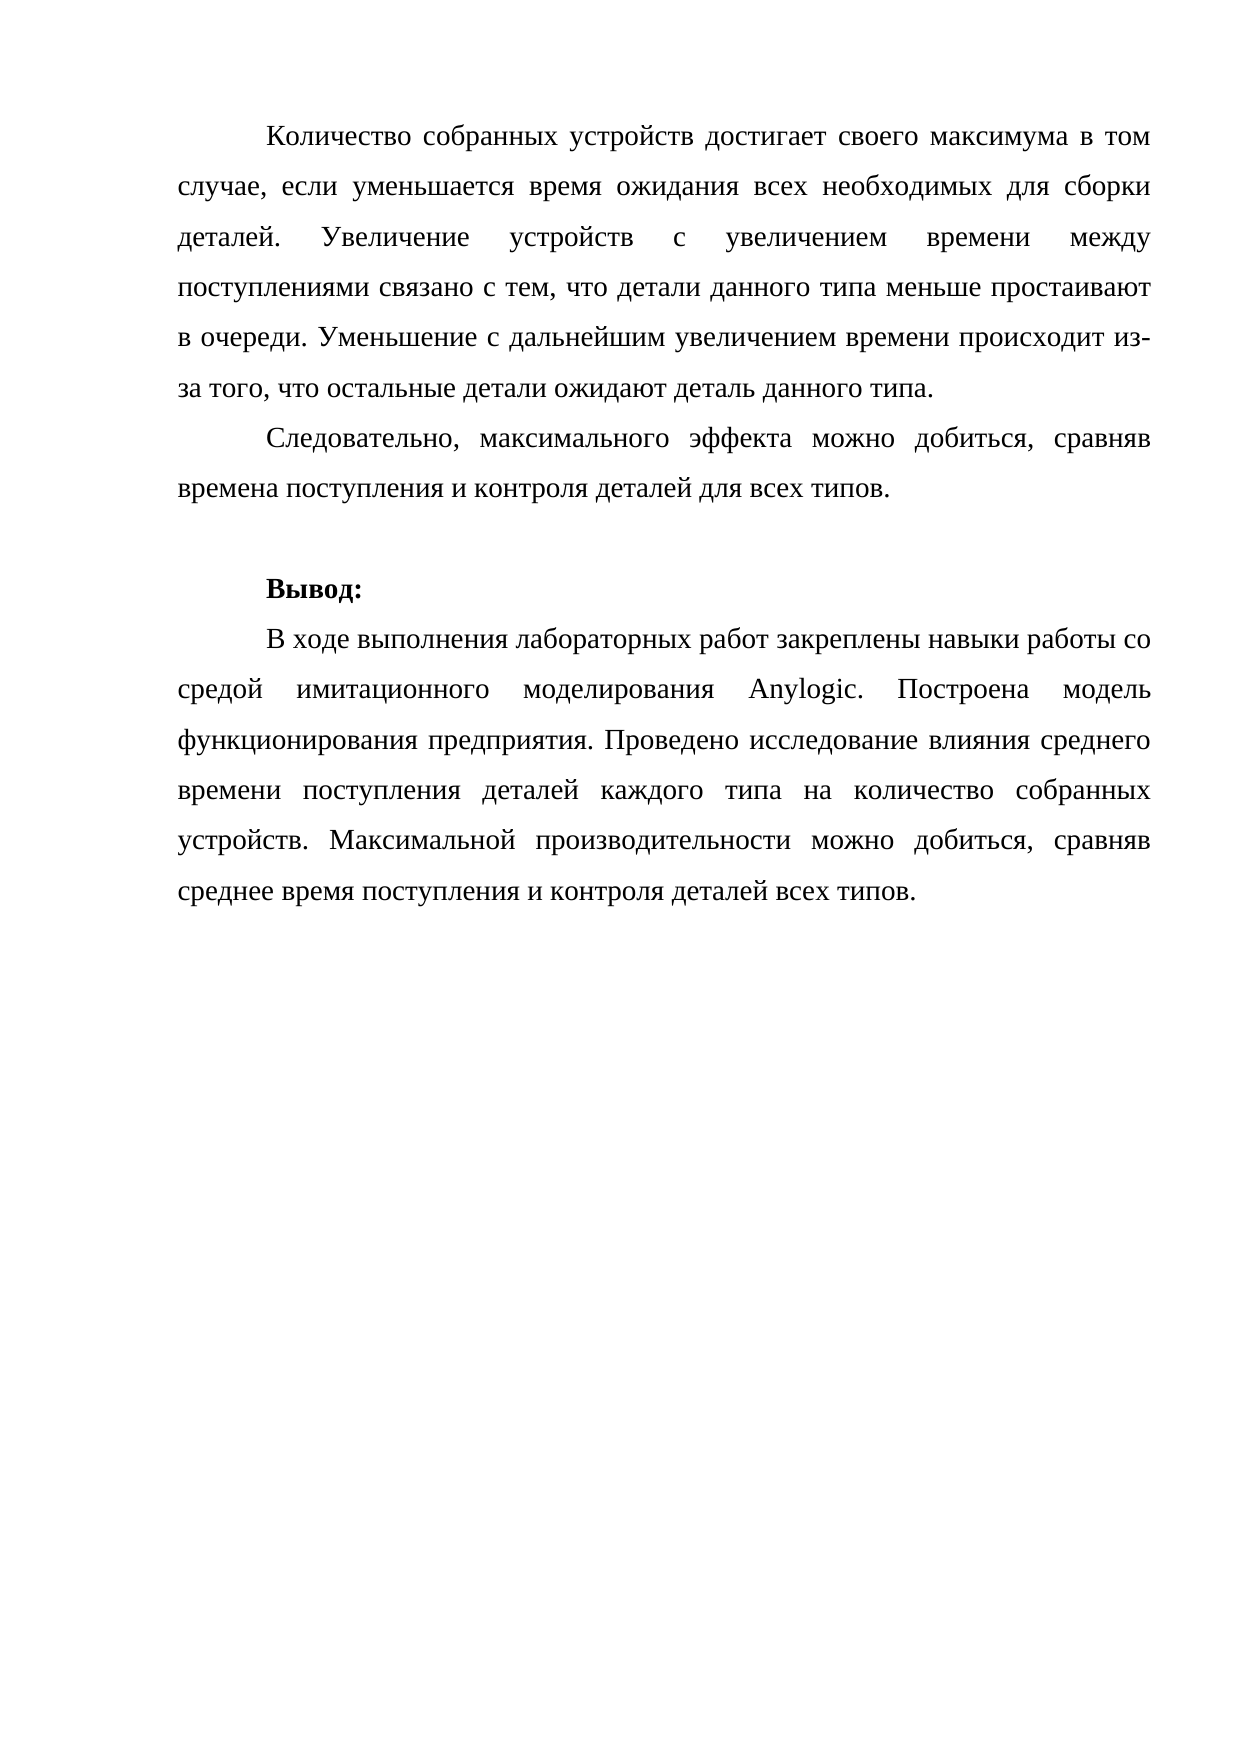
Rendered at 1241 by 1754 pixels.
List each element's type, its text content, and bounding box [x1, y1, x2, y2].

text Вывод: [177, 571, 1152, 604]
text Следовательно, максимального эффекта можно добиться, сравняв времена поступления и контроля деталей для всех типов. [177, 420, 1152, 504]
text Количество собранных устройств достигает своего максимума в том случае, если уменьшается время ожидания всех необходимых для сборки деталей. Увеличение устройств с увеличением времени между поступлениями связано с тем, что детали данного типа меньше простаивают в очереди. Уменьшение с дальнейшим увеличением времени происходит из-за того, что остальные детали ожидают деталь данного типа. [177, 118, 1152, 403]
text В ходе выполнения лабораторных работ закреплены навыки работы со средой имитационного моделирования Anylogic. Построена модель функционирования предприятия. Проведено исследование влияния среднего времени поступления деталей каждого типа на количество собранных устройств. Максимальной производительности можно добиться, сравняв среднее время поступления и контроля деталей всех типов. [177, 621, 1152, 906]
